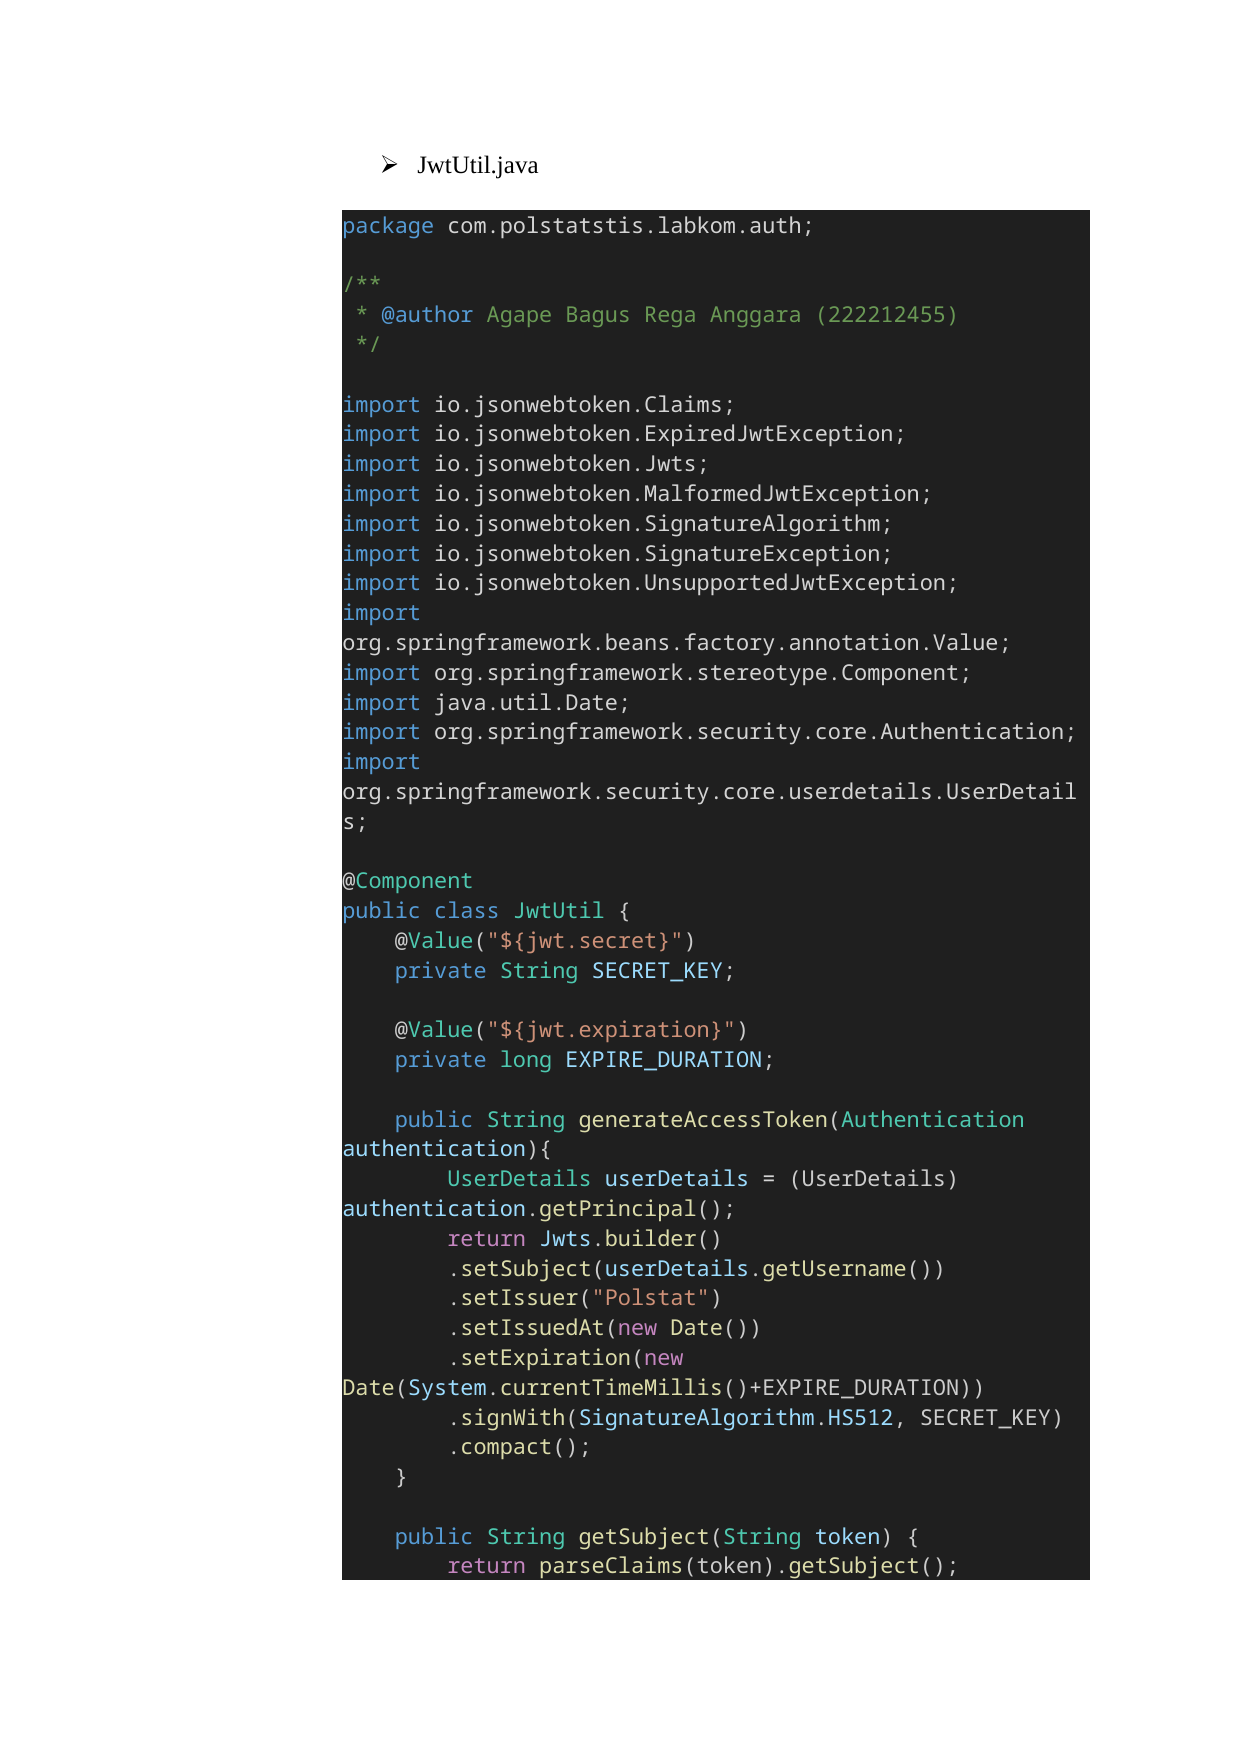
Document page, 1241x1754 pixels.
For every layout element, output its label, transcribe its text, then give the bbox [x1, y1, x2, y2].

text @Component [342, 865, 1090, 895]
text import org.springframework.security.core.Authentication; [342, 716, 1090, 746]
text import io.jsonwebtoken.SignatureAlgorithm; [342, 508, 1090, 537]
text /** [342, 269, 1090, 299]
text import io.jsonwebtoken.ExpiredJwtException; [342, 418, 1090, 448]
text .setIssuedAt(new Date()) [342, 1312, 1090, 1342]
text import org.springframework.security.core.userdetails.UserDetails; [342, 746, 1090, 835]
text public String getSubject(String token) { [342, 1521, 1090, 1550]
text .setIssuer("Polstat") [342, 1282, 1090, 1312]
text } [342, 1461, 1090, 1491]
text return parseClaims(token).getSubject(); [342, 1550, 1090, 1580]
text return Jwts.builder() [342, 1223, 1090, 1252]
text import io.jsonwebtoken.UnsupportedJwtException; [342, 567, 1090, 597]
text */ [342, 329, 1090, 359]
text * @author Agape Bagus Rega Anggara (222212455) [342, 299, 1090, 329]
text private String SECRET_KEY; [342, 954, 1090, 984]
text .compact(); [342, 1431, 1090, 1461]
text import org.springframework.stereotype.Component; [342, 657, 1090, 686]
text package com.polstatstis.labkom.auth; [342, 210, 1090, 239]
text import io.jsonwebtoken.SignatureException; [342, 537, 1090, 567]
text @Value("${jwt.expiration}") [342, 1014, 1090, 1044]
text @Value("${jwt.secret}") [342, 925, 1090, 954]
text import org.springframework.beans.factory.annotation.Value; [342, 597, 1090, 657]
text private long EXPIRE_DURATION; [342, 1044, 1090, 1074]
list JwtUtil.java [379, 150, 1090, 179]
text UserDetails userDetails = (UserDetails) authentication.getPrincipal(); [342, 1163, 1090, 1223]
text import java.util.Date; [342, 686, 1090, 716]
text public String generateAccessToken(Authentication authentication){ [342, 1103, 1090, 1163]
text .setSubject(userDetails.getUsername()) [342, 1252, 1090, 1282]
text import io.jsonwebtoken.Claims; [342, 388, 1090, 418]
text .setExpiration(new Date(System.currentTimeMillis()+EXPIRE_DURATION)) [342, 1342, 1090, 1401]
text .signWith(SignatureAlgorithm.HS512, SECRET_KEY) [342, 1401, 1090, 1431]
text public class JwtUtil { [342, 895, 1090, 925]
text import io.jsonwebtoken.MalformedJwtException; [342, 478, 1090, 508]
text import io.jsonwebtoken.Jwts; [342, 448, 1090, 478]
